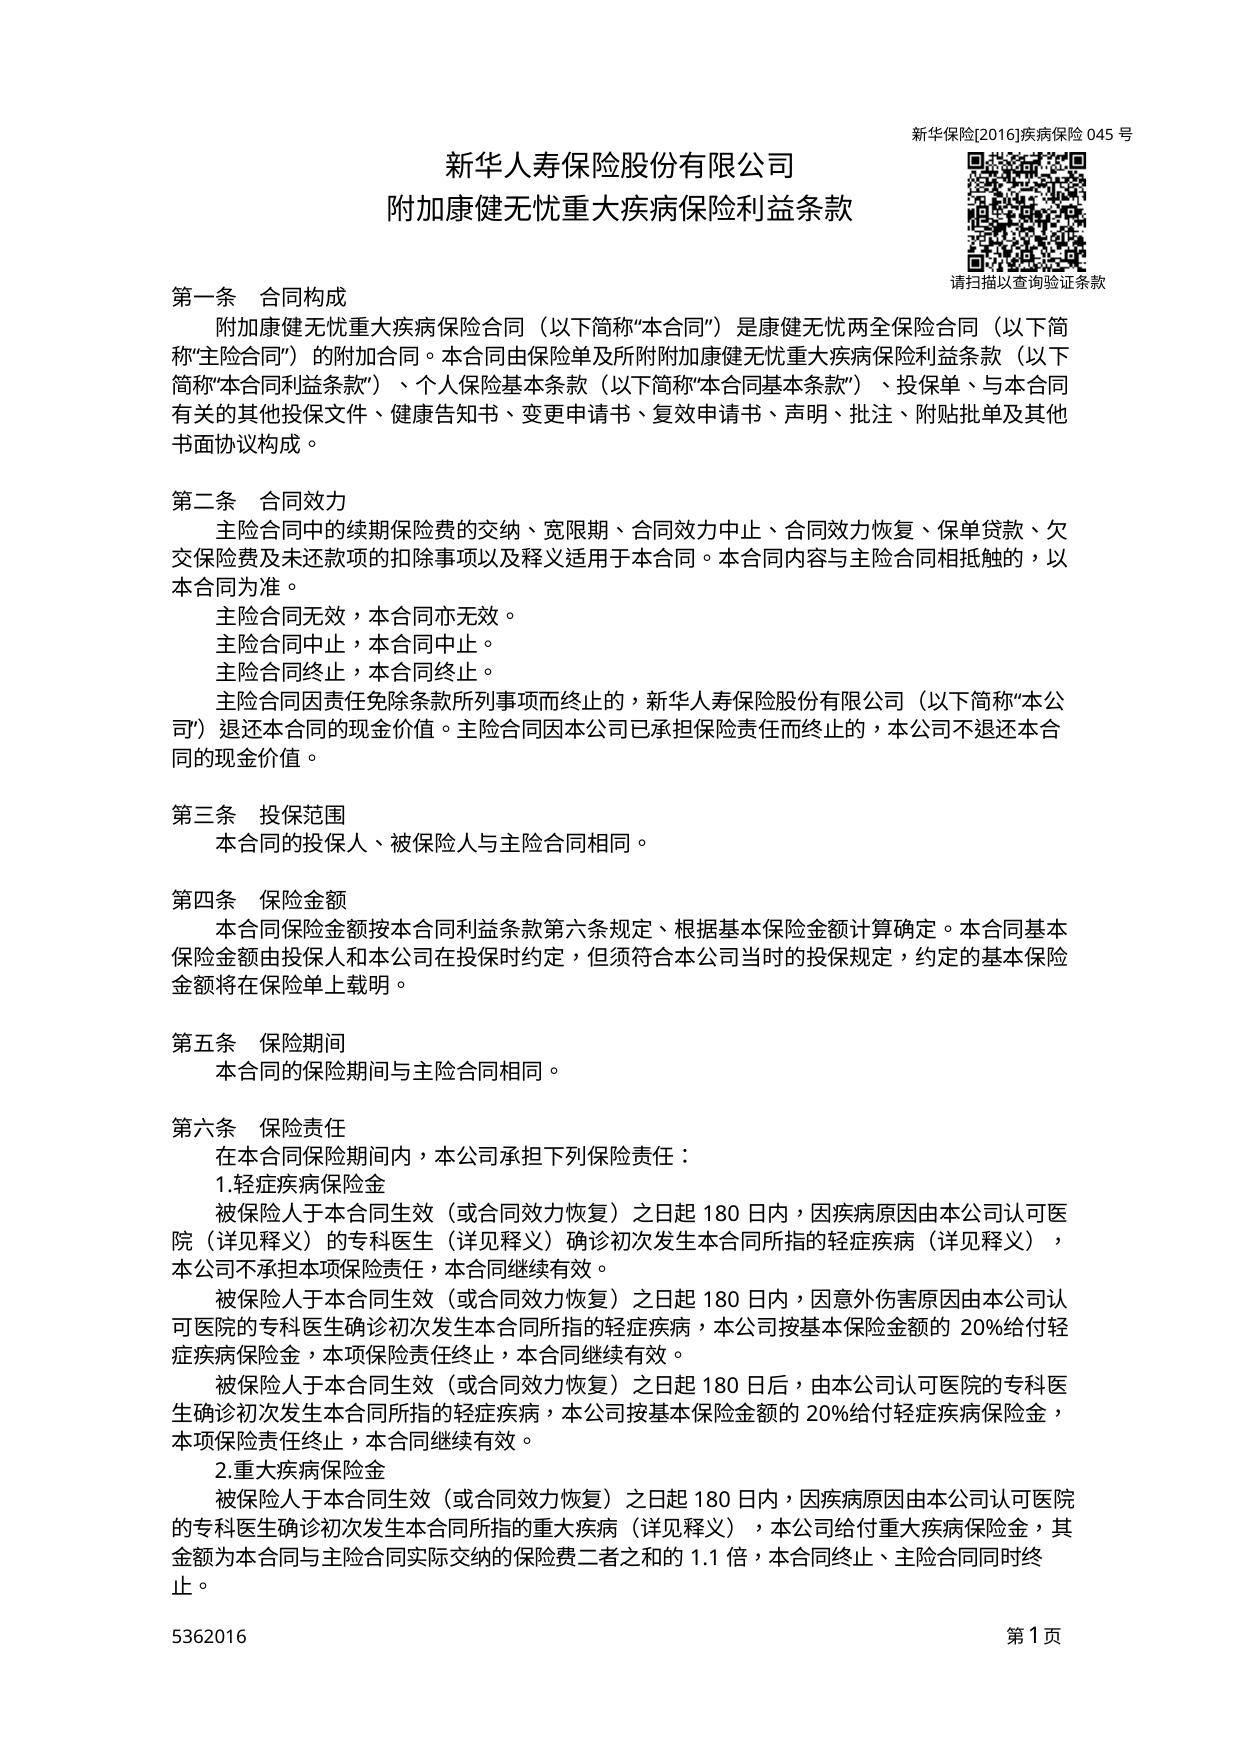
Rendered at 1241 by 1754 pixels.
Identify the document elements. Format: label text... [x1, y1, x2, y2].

text 主险合同中的续期保险费的交纳、宽限期、合同效力中止、合同效力恢复、保单贷款、欠交保险费及未还款项的扣除事项以及释义适用于本合同。本合同内容与主险合同相抵触的，以本合同为准。 [171, 515, 1070, 601]
text 在本合同保险期间内，本公司承担下列保险责任： [215, 1142, 1144, 1170]
text 2.重大疾病保险金 [214, 1456, 1144, 1484]
text 主险合同因责任免除条款所列事项而终止的，新华人寿保险股份有限公司（以下简称“本公司”）退还本合同的现金价值。主险合同因本公司已承担保险责任而终止的，本公司不退还本合同的现金价值。 [171, 687, 1069, 773]
text 第一条 合同构成 [171, 282, 347, 312]
text 请扫描以查询验证条款 [917, 272, 1138, 293]
text 附加康健无忧重大疾病保险利益条款 [386, 188, 854, 228]
text 第六条 保险责任 [171, 1114, 1144, 1142]
text 被保险人于本合同生效（或合同效力恢复）之日起 180 日内，因疾病原因由本公司认可医院（详见释义）的专科医生（详见释义）确诊初次发生本合同所指的轻症疾病（详见释义），本公司不承担本项保险责任，本合同继续有效。 [171, 1198, 1070, 1284]
text 1.轻症疾病保险金 [214, 1170, 1144, 1198]
text 被保险人于本合同生效（或合同效力恢复）之日起 180 日内，因意外伤害原因由本公司认可医院的专科医生确诊初次发生本合同所指的轻症疾病，本公司按基本保险金额的 20%给付轻症疾病保险金，本项保险责任终止，本合同继续有效。 [171, 1284, 1070, 1370]
text 第二条 合同效力 [171, 487, 1144, 515]
text 被保险人于本合同生效（或合同效力恢复）之日起 180 日后，由本公司认可医院的专科医生确诊初次发生本合同所指的轻症疾病，本公司按基本保险金额的 20%给付轻症疾病保险金， 本项保险责任终止，本合同继续有效。 [171, 1370, 1069, 1456]
text 本合同的保险期间与主险合同相同。 [215, 1057, 1144, 1085]
text 新华保险[2016]疾病保险 045 号 [907, 124, 1138, 145]
text 主险合同无效，本合同亦无效。主险合同中止，本合同中止。 [215, 601, 522, 658]
text 附加康健无忧重大疾病保险合同（以下简称“本合同”）是康健无忧两全保险合同（以下简称“主险合同”）的附加合同。本合同由保险单及所附附加康健无忧重大疾病保险利益条款（以下简称“本合同利益条款”）、个人保险基本条款（以下简称“本合同基本条款”）、投保单、与本合同有关的其他投保文件、健康告知书、变更申请书、复效申请书、声明、批注、附贴批单及其他书面协议构成。 [171, 312, 1070, 458]
text 主险合同终止，本合同终止。 [215, 658, 1144, 686]
text 第五条 保险期间 [171, 1029, 1144, 1057]
text 本合同保险金额按本合同利益条款第六条规定、根据基本保险金额计算确定。本合同基本保险金额由投保人和本公司在投保时约定，但须符合本公司当时的投保规定，约定的基本保险金额将在保险单上载明。 [171, 914, 1069, 1000]
text 本合同的投保人、被保险人与主险合同相同。 [215, 829, 1144, 858]
text 被保险人于本合同生效（或合同效力恢复）之日起 180 日内，因疾病原因由本公司认可医院的专科医生确诊初次发生本合同所指的重大疾病（详见释义），本公司给付重大疾病保险金，其金额为本合同与主险合同实际交纳的保险费二者之和的 1.1 倍，本合同终止、主险合同同时终止。 [171, 1484, 1080, 1601]
text 第三条 投保范围 [171, 801, 1144, 829]
picture [967, 152, 1087, 272]
text 第四条 保险金额 [171, 886, 1144, 914]
subtitle 新华人寿保险股份有限公司 [386, 145, 854, 185]
